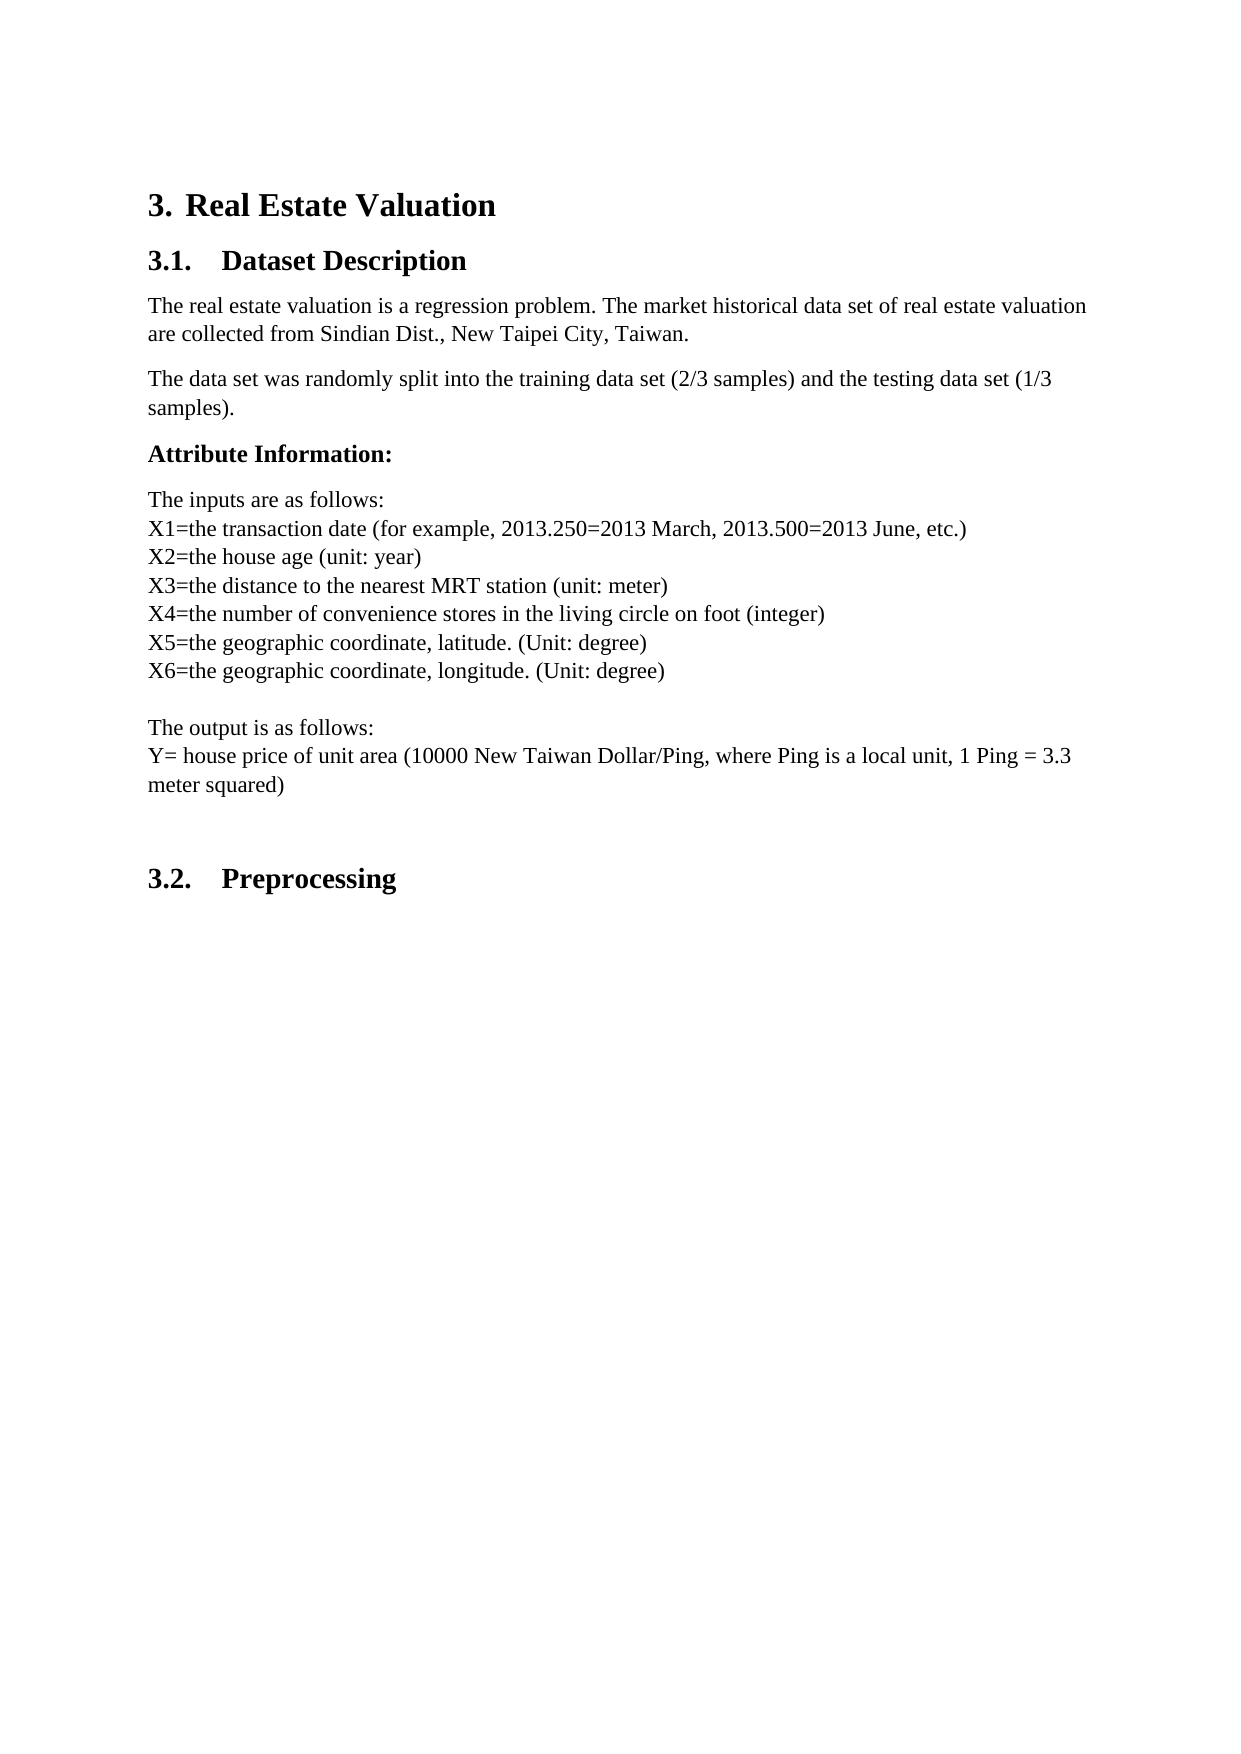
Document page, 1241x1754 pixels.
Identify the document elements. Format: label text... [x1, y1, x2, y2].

subtitle Real Estate Valuation [148, 185, 1093, 223]
text The inputs are as follows: X1=the transaction date (for example, 2013.250=2013 March, 2013.500=2013 June, etc.) X2=the house age (unit: year) X3=the distance to the nearest MRT station (unit: meter) X4=the number of convenience stores in the living circle on foot (integer) X5=the geographic coordinate, latitude. (Unit: degree) X6=the geographic coordinate, longitude. (Unit: degree) The output is as follows: Y= house price of unit area (10000 New Taiwan Dollar/Ping, where Ping is a local unit, 1 Ping = 3.3 meter squared) [148, 487, 1093, 797]
text The data set was randomly split into the training data set (2/3 samples) and the testing data set (1/3 samples). [148, 365, 1093, 420]
subtitle Dataset Description [148, 243, 1093, 277]
text The real estate valuation is a regression problem. The market historical data set of real estate valuation are collected from Sindian Dist., New Taipei City, Taiwan. [148, 292, 1093, 347]
text Attribute Information: [148, 439, 1093, 468]
subtitle Preprocessing [148, 861, 1093, 895]
